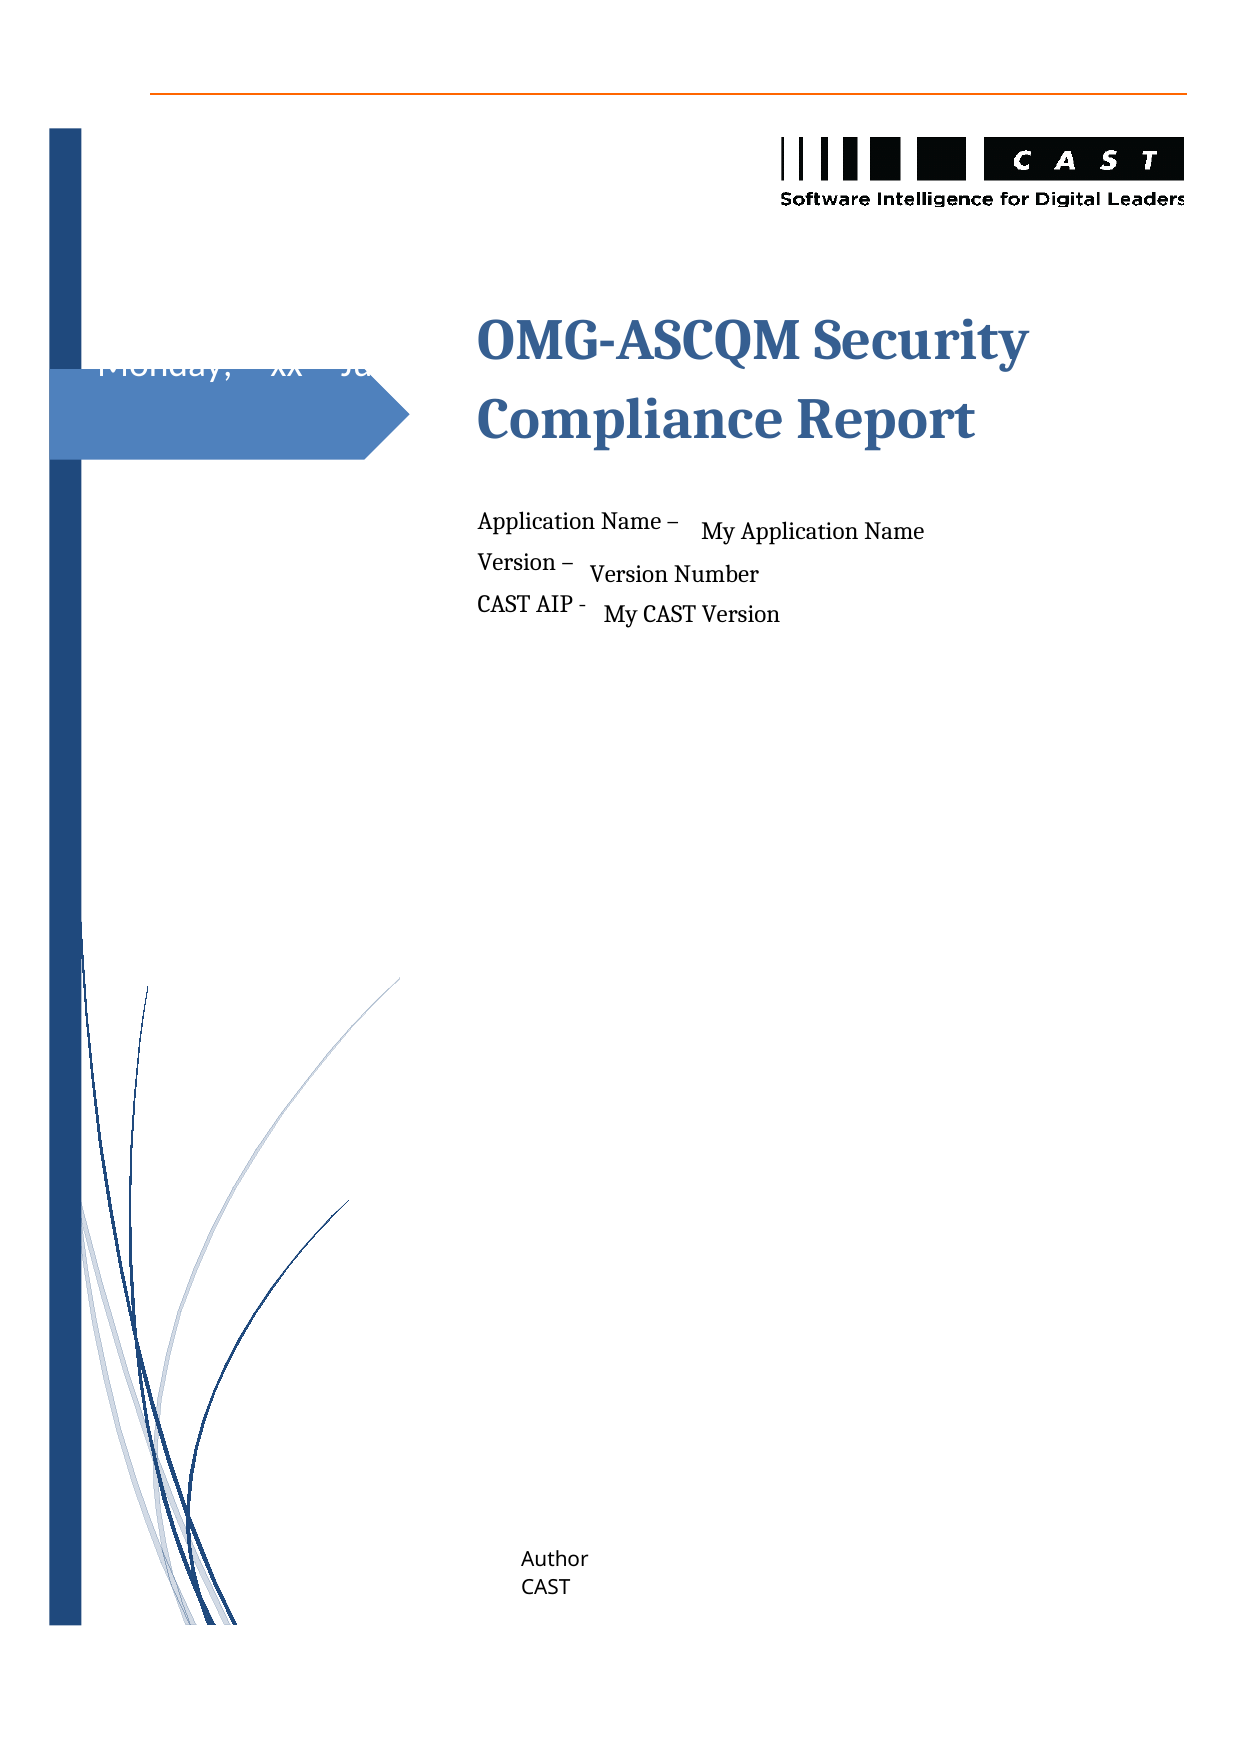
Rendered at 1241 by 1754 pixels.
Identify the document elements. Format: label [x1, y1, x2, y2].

picture [780, 137, 1184, 207]
